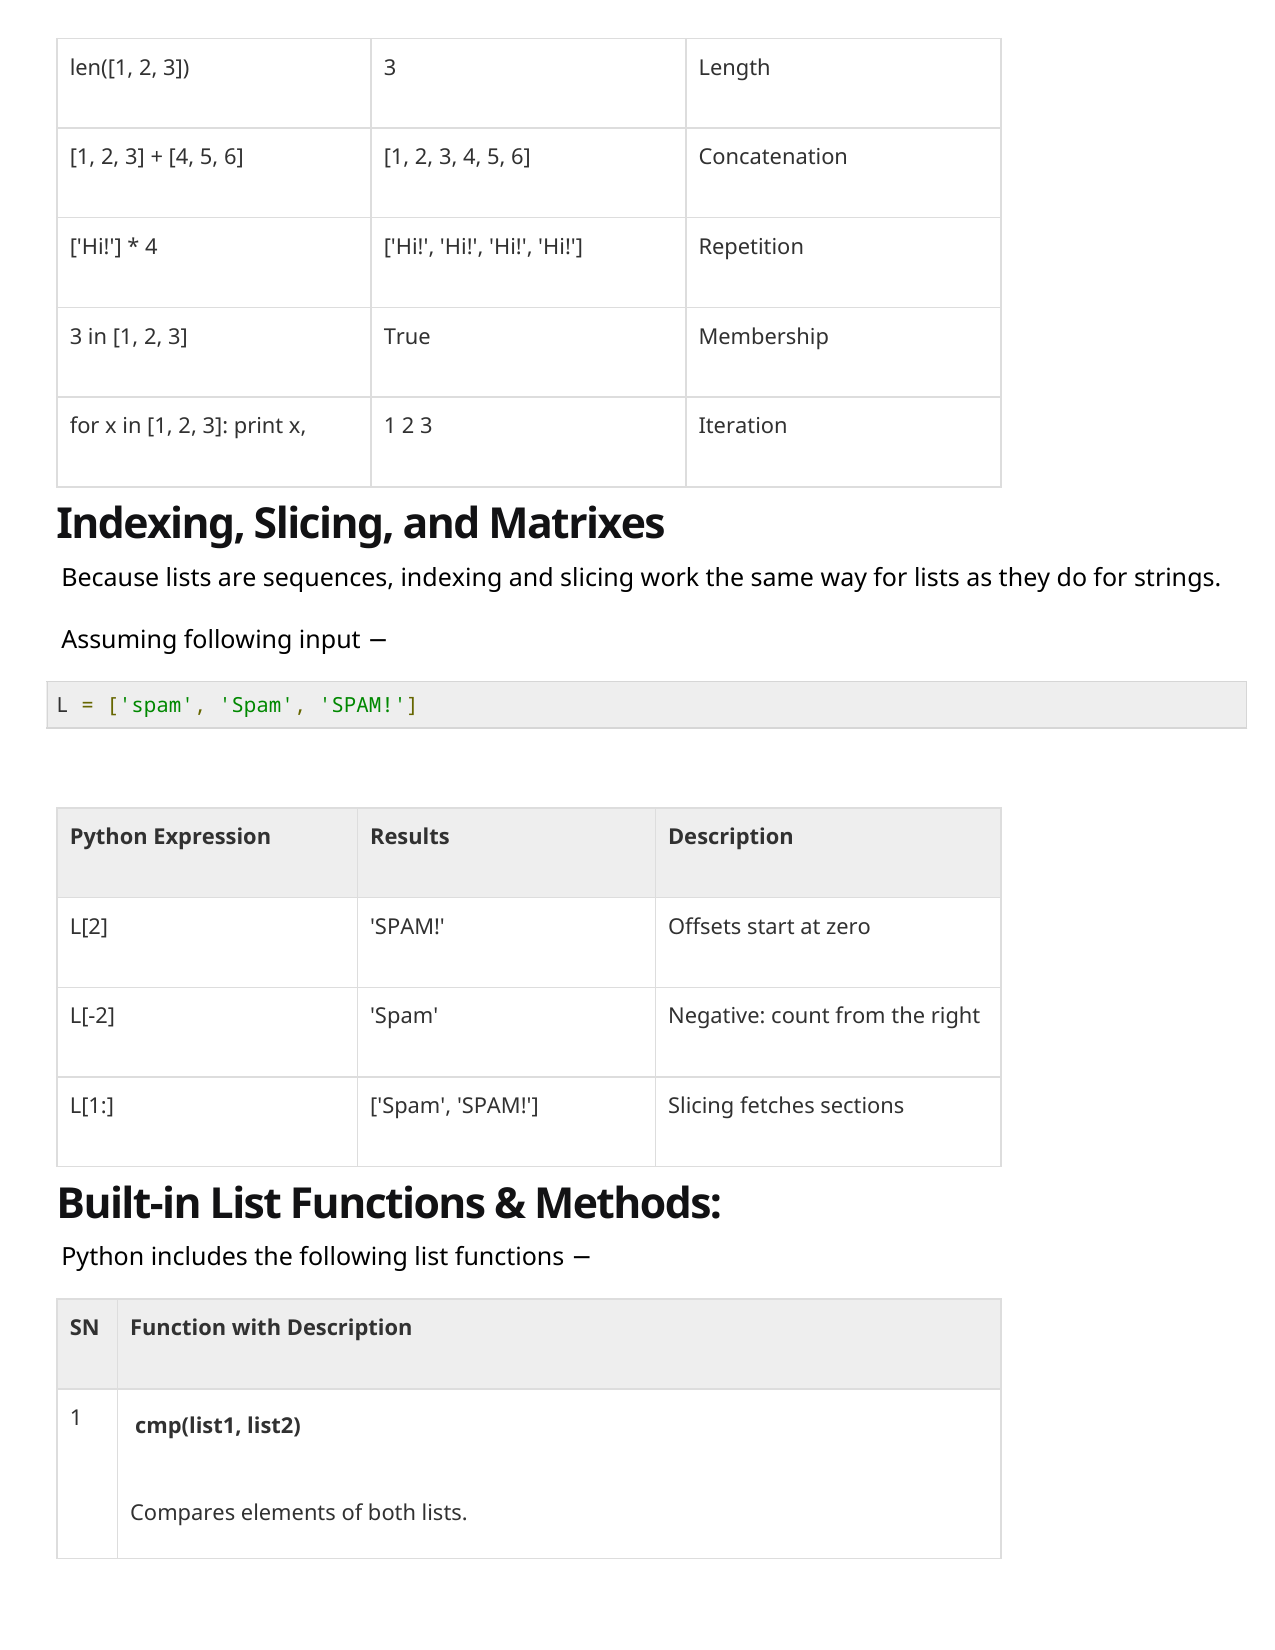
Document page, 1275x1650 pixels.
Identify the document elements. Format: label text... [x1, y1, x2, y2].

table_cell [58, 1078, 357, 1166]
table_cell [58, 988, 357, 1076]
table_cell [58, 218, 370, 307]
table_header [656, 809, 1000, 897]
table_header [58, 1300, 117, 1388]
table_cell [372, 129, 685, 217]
subtitle Indexing, Slicing, and Matrixes [56, 492, 1232, 551]
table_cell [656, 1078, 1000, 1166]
subtitle Built-in List Functions & Methods: [56, 1172, 1232, 1231]
text L = ['spam', 'Spam', 'SPAM!'] [48, 682, 1246, 727]
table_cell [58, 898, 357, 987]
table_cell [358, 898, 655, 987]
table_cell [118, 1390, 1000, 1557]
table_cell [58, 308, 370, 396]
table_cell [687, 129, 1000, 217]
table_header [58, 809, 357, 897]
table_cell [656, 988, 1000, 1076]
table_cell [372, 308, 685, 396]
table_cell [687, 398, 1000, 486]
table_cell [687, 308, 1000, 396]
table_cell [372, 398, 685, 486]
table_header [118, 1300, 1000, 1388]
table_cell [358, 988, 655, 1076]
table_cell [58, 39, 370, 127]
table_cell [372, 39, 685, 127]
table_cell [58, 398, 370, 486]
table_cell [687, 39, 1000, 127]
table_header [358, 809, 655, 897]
text Assuming following input − [61, 618, 1232, 656]
text Python includes the following list functions − [61, 1236, 1232, 1273]
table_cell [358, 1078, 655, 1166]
text Because lists are sequences, indexing and slicing work the same way for lists as they do for strings. [61, 556, 1232, 593]
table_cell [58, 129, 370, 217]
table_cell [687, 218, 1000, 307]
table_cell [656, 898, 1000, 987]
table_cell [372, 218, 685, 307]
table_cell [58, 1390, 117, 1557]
